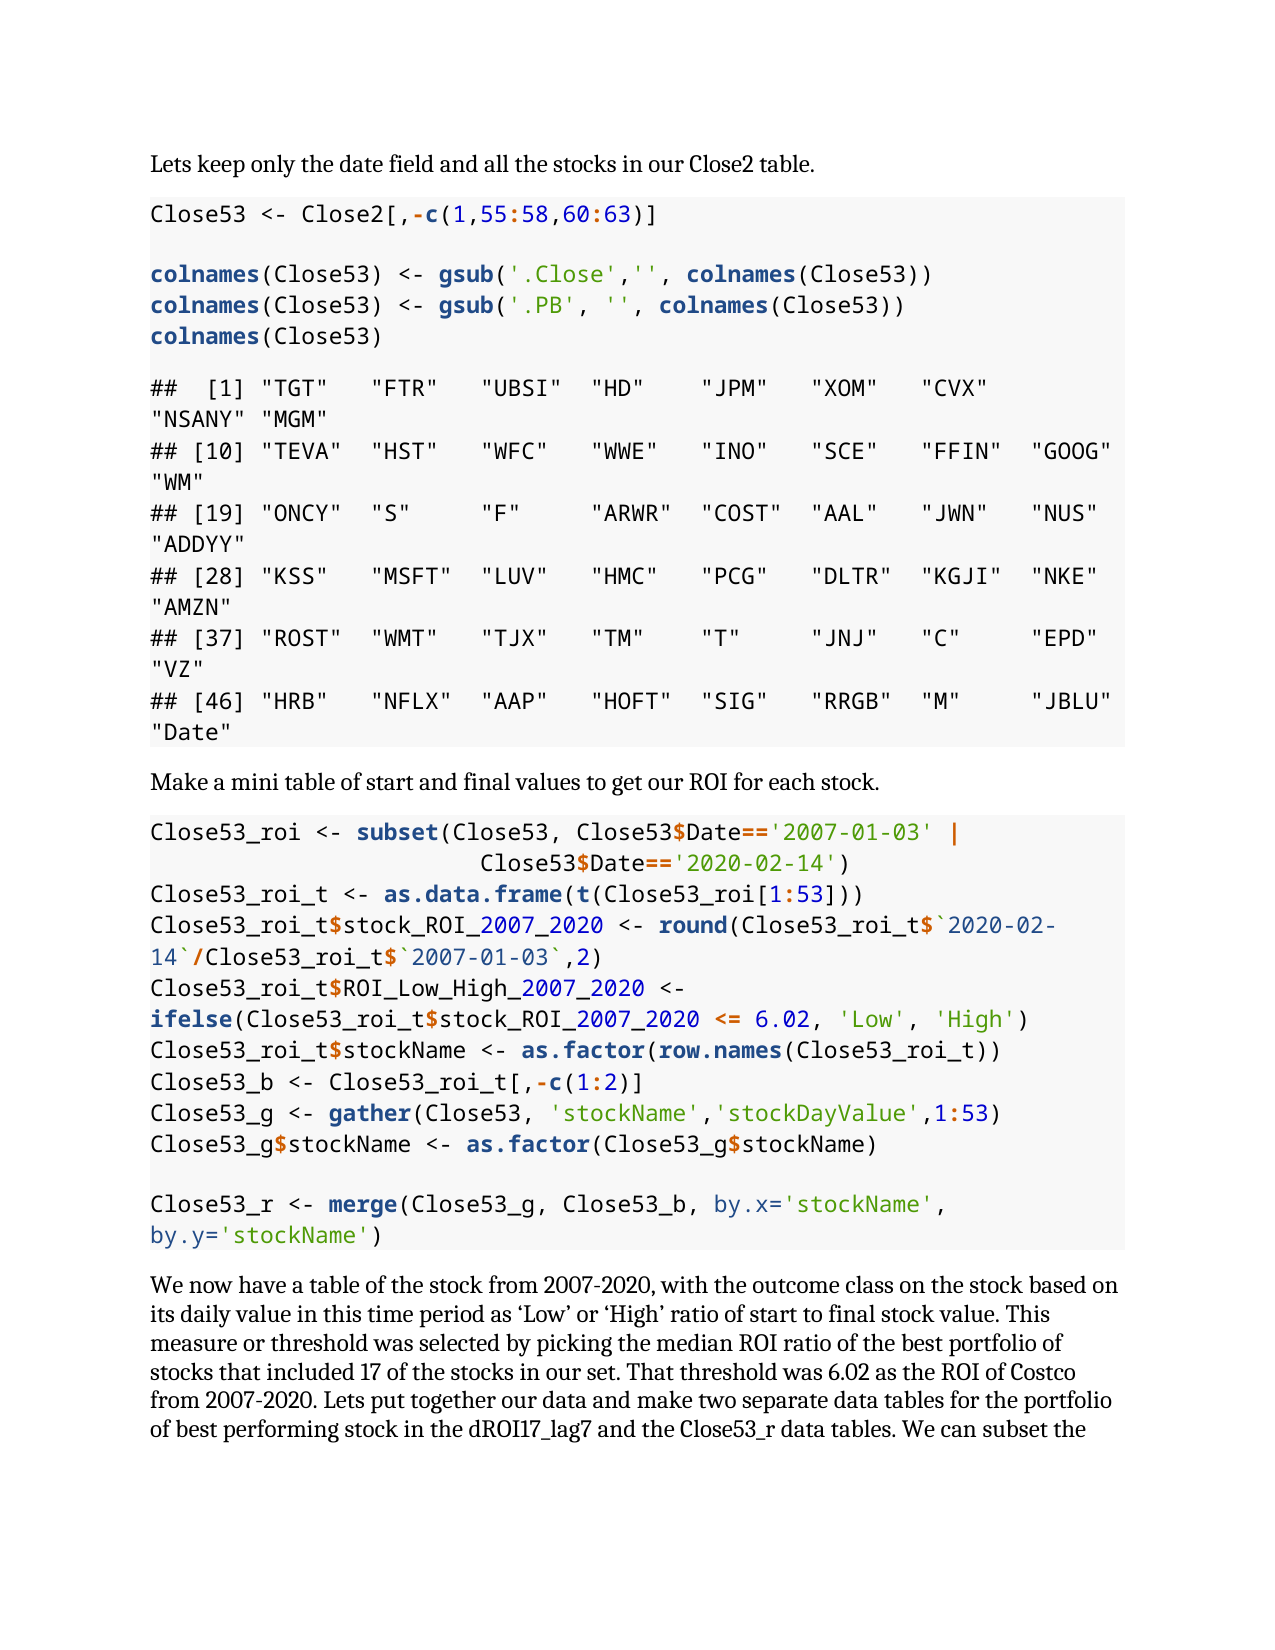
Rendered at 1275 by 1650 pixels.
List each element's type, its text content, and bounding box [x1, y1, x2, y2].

text Close53_roi <- subset(Close53, Close53$Date=='2007-01-03' | Close53$Date=='2020-02-14') Close53_roi_t <- as.data.frame(t(Close53_roi[1:53])) Close53_roi_t$stock_ROI_2007_2020 <- round(Close53_roi_t$`2020-02-14`/Close53_roi_t$`2007-01-03`,2) Close53_roi_t$ROI_Low_High_2007_2020 <- ifelse(Close53_roi_t$stock_ROI_2007_2020 <= 6.02, 'Low', 'High') Close53_roi_t$stockName <- as.factor(row.names(Close53_roi_t)) Close53_b <- Close53_roi_t[,-c(1:2)] Close53_g <- gather(Close53, 'stockName','stockDayValue',1:53) Close53_g$stockName <- as.factor(Close53_g$stockName) Close53_r <- merge(Close53_g, Close53_b, by.x='stockName', by.y='stockName') [150, 815, 1125, 1250]
text ## [1] "TGT" "FTR" "UBSI" "HD" "JPM" "XOM" "CVX" "NSANY" "MGM" ## [10] "TEVA" "HST" "WFC" "WWE" "INO" "SCE" "FFIN" "GOOG" "WM" ## [19] "ONCY" "S" "F" "ARWR" "COST" "AAL" "JWN" "NUS" "ADDYY" ## [28] "KSS" "MSFT" "LUV" "HMC" "PCG" "DLTR" "KGJI" "NKE" "AMZN" ## [37] "ROST" "WMT" "TJX" "TM" "T" "JNJ" "C" "EPD" "VZ" ## [46] "HRB" "NFLX" "AAP" "HOFT" "SIG" "RRGB" "M" "JBLU" "Date" [150, 372, 1125, 747]
text Close53 <- Close2[,-c(1,55:58,60:63)] colnames(Close53) <- gsub('.Close','', colnames(Close53)) colnames(Close53) <- gsub('.PB', '', colnames(Close53)) colnames(Close53) [150, 197, 1125, 351]
text Make a mini table of start and final values to get our ROI for each stock. [150, 768, 1125, 797]
text Lets keep only the date field and all the stocks in our Close2 table. [150, 150, 1125, 179]
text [150, 1271, 1125, 1444]
